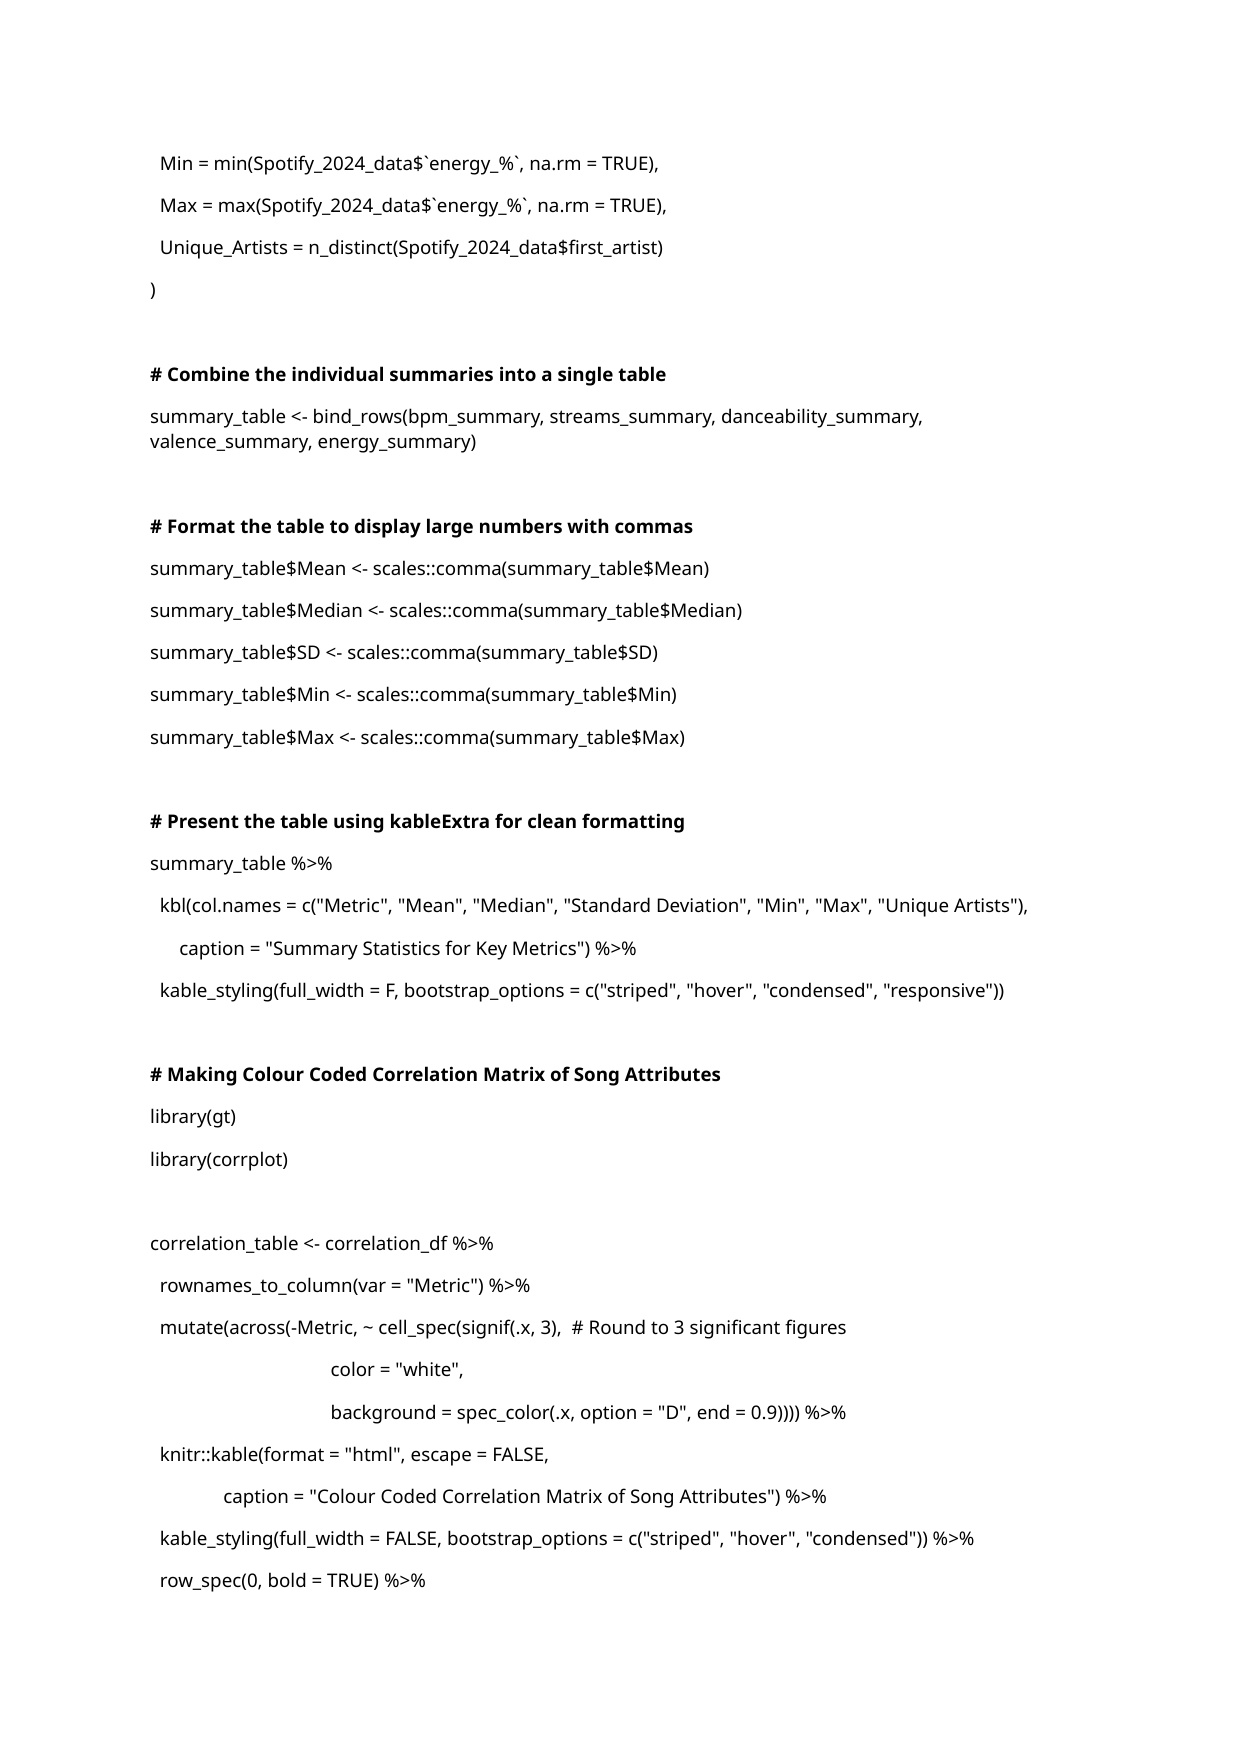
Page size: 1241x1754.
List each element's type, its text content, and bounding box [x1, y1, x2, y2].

text summary_table %>% [150, 851, 1090, 876]
text summary_table <- bind_rows(bpm_summary, streams_summary, danceability_summary, valence_summary, energy_summary) [150, 403, 1090, 454]
text color = "white", [150, 1357, 1090, 1382]
text ) [150, 277, 1090, 302]
text background = spec_color(.x, option = "D", end = 0.9)))) %>% [150, 1399, 1090, 1424]
text Max = max(Spotify_2024_data$`energy_%`, na.rm = TRUE), [150, 192, 1090, 218]
text summary_table$SD <- scales::comma(summary_table$SD) [150, 639, 1090, 665]
text library(corrplot) [150, 1146, 1090, 1171]
text summary_table$Mean <- scales::comma(summary_table$Mean) [150, 555, 1090, 581]
text kable_styling(full_width = FALSE, bootstrap_options = c("striped", "hover", "condensed")) %>% [150, 1526, 1090, 1551]
text row_spec(0, bold = TRUE) %>% [150, 1568, 1090, 1593]
text correlation_table <- correlation_df %>% [150, 1230, 1090, 1256]
text knitr::kable(format = "html", escape = FALSE, [150, 1441, 1090, 1467]
text kable_styling(full_width = F, bootstrap_options = c("striped", "hover", "condensed", "responsive")) [150, 977, 1090, 1003]
text # Format the table to display large numbers with commas [150, 513, 1090, 538]
text caption = "Colour Coded Correlation Matrix of Song Attributes") %>% [150, 1483, 1090, 1509]
text kbl(col.names = c("Metric", "Mean", "Median", "Standard Deviation", "Min", "Max", "Unique Artists"), [150, 893, 1090, 918]
text library(gt) [150, 1104, 1090, 1129]
text # Combine the individual summaries into a single table [150, 361, 1090, 386]
text rownames_to_column(var = "Metric") %>% [150, 1272, 1090, 1298]
text Unique_Artists = n_distinct(Spotify_2024_data$first_artist) [150, 234, 1090, 260]
text Min = min(Spotify_2024_data$`energy_%`, na.rm = TRUE), [150, 150, 1090, 176]
text summary_table$Max <- scales::comma(summary_table$Max) [150, 724, 1090, 749]
text caption = "Summary Statistics for Key Metrics") %>% [150, 935, 1090, 960]
text mutate(across(-Metric, ~ cell_spec(signif(.x, 3), # Round to 3 significant figures [150, 1314, 1090, 1340]
text # Present the table using kableExtra for clean formatting [150, 808, 1090, 834]
text # Making Colour Coded Correlation Matrix of Song Attributes [150, 1061, 1090, 1087]
text summary_table$Median <- scales::comma(summary_table$Median) [150, 597, 1090, 623]
text summary_table$Min <- scales::comma(summary_table$Min) [150, 682, 1090, 707]
